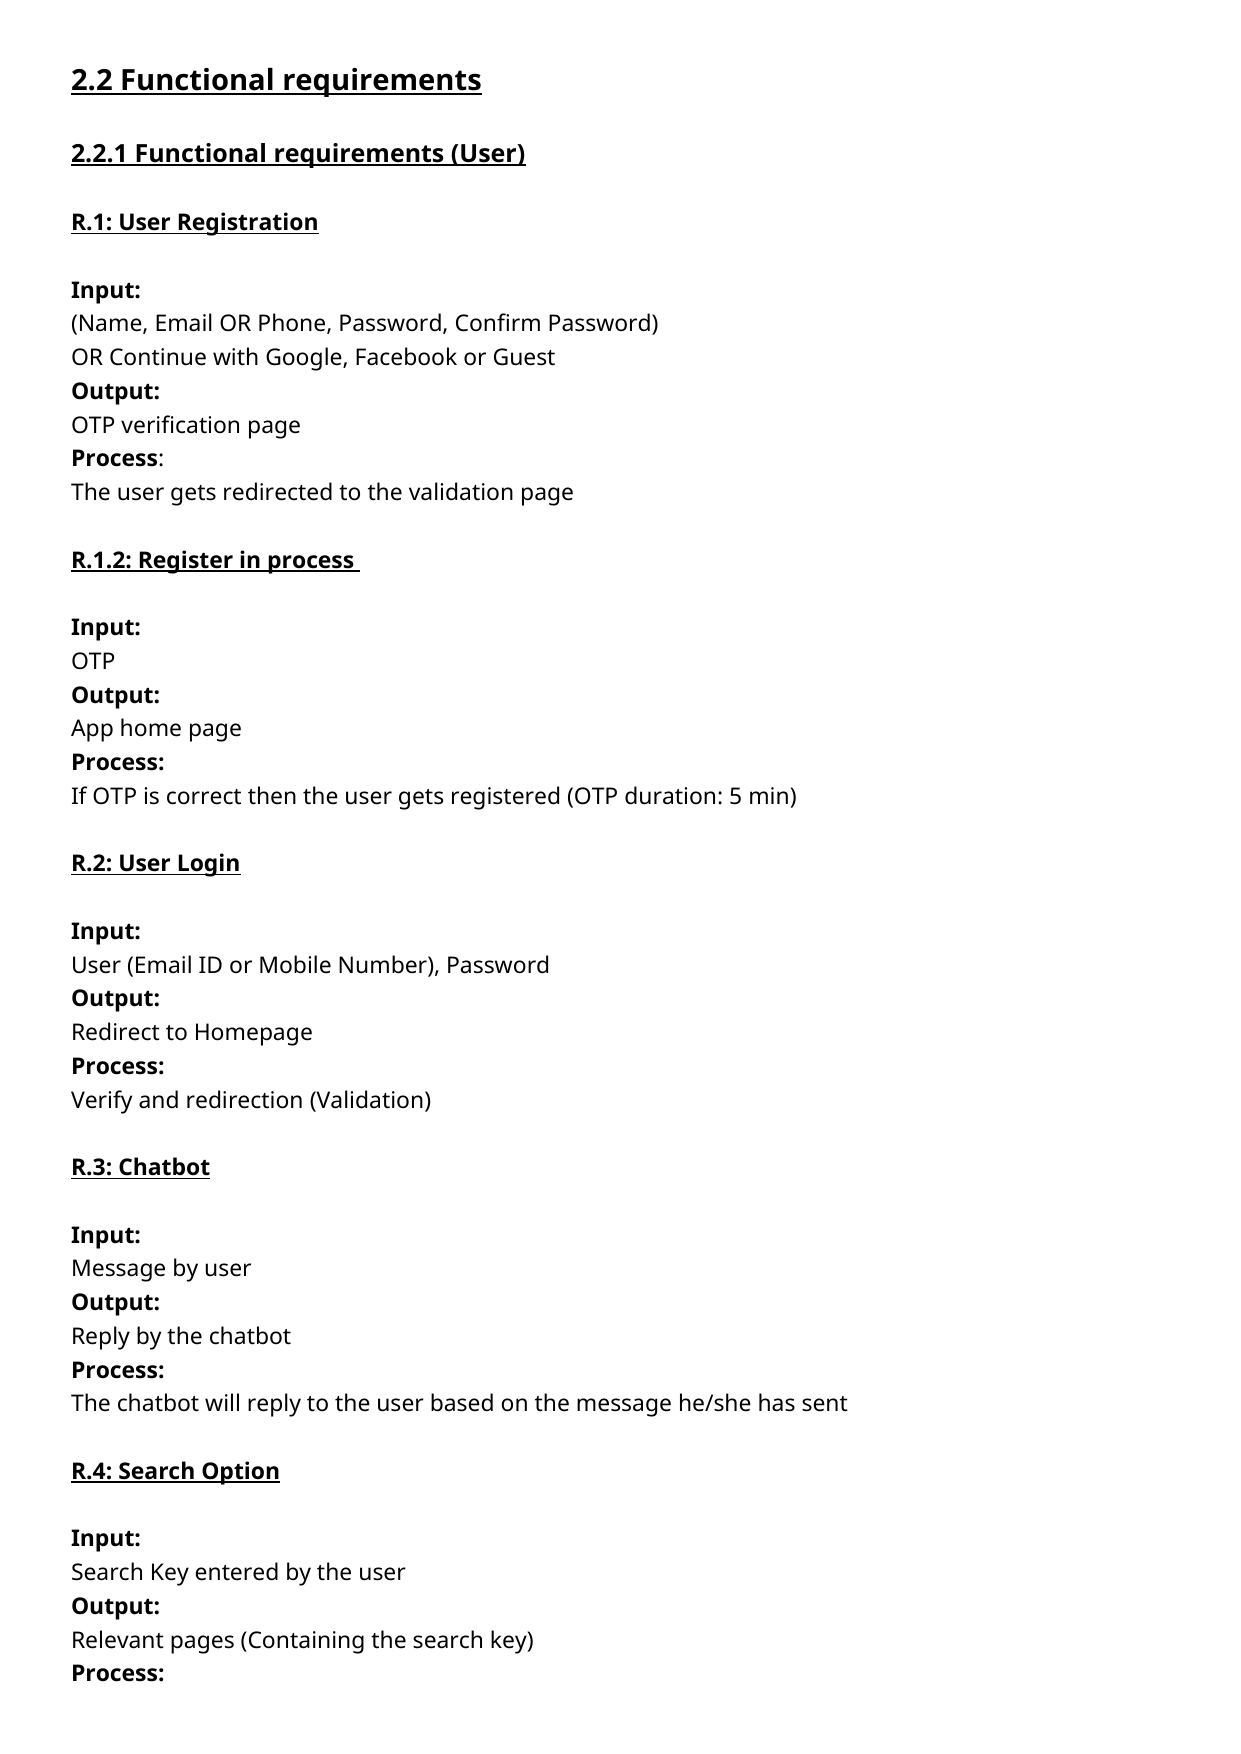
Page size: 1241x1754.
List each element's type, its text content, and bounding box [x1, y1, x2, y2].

text Relevant pages (Containing the search key) [71, 1624, 1181, 1655]
text OR Continue with Google, Facebook or Guest [71, 341, 1181, 372]
text Input: [71, 274, 1181, 305]
text Input: [71, 611, 1181, 642]
list 2.2 Functional requirements [71, 59, 1181, 99]
text Output: [71, 375, 1181, 406]
text Output: [71, 982, 1181, 1014]
text Output: [71, 1590, 1181, 1621]
text Input: [71, 1219, 1181, 1250]
text Input: [71, 915, 1181, 946]
text Output: [71, 1286, 1181, 1317]
text Process: [71, 1354, 1181, 1385]
text Process: [71, 746, 1181, 777]
text If OTP is correct then the user gets registered (OTP duration: 5 min) [71, 780, 1181, 811]
text R.4: Search Option [71, 1455, 1181, 1486]
text Redirect to Homepage [71, 1016, 1181, 1047]
text Message by user [71, 1252, 1181, 1284]
text R.2: User Login [71, 847, 1181, 879]
text (Name, Email OR Phone, Password, Confirm Password) [71, 307, 1181, 339]
text R.1: User Registration [71, 206, 1181, 237]
text Process: [71, 442, 1181, 474]
text OTP verification page [71, 409, 1181, 440]
text R.1.2: Register in process [71, 544, 1181, 575]
text Verify and redirection (Validation) [71, 1084, 1181, 1115]
text The chatbot will reply to the user based on the message he/she has sent [71, 1387, 1181, 1419]
text Output: [71, 679, 1181, 710]
text OTP [71, 645, 1181, 676]
text R.3: Chatbot [71, 1151, 1181, 1182]
text Process: [71, 1657, 1181, 1689]
text The user gets redirected to the validation page [71, 476, 1181, 507]
text Search Key entered by the user [71, 1556, 1181, 1587]
text User (Email ID or Mobile Number), Password [71, 949, 1181, 980]
text App home page [71, 712, 1181, 744]
text Reply by the chatbot [71, 1320, 1181, 1351]
text 2.2.1 Functional requirements (User) [71, 136, 1181, 170]
text Process: [71, 1050, 1181, 1081]
text Input: [71, 1522, 1181, 1554]
